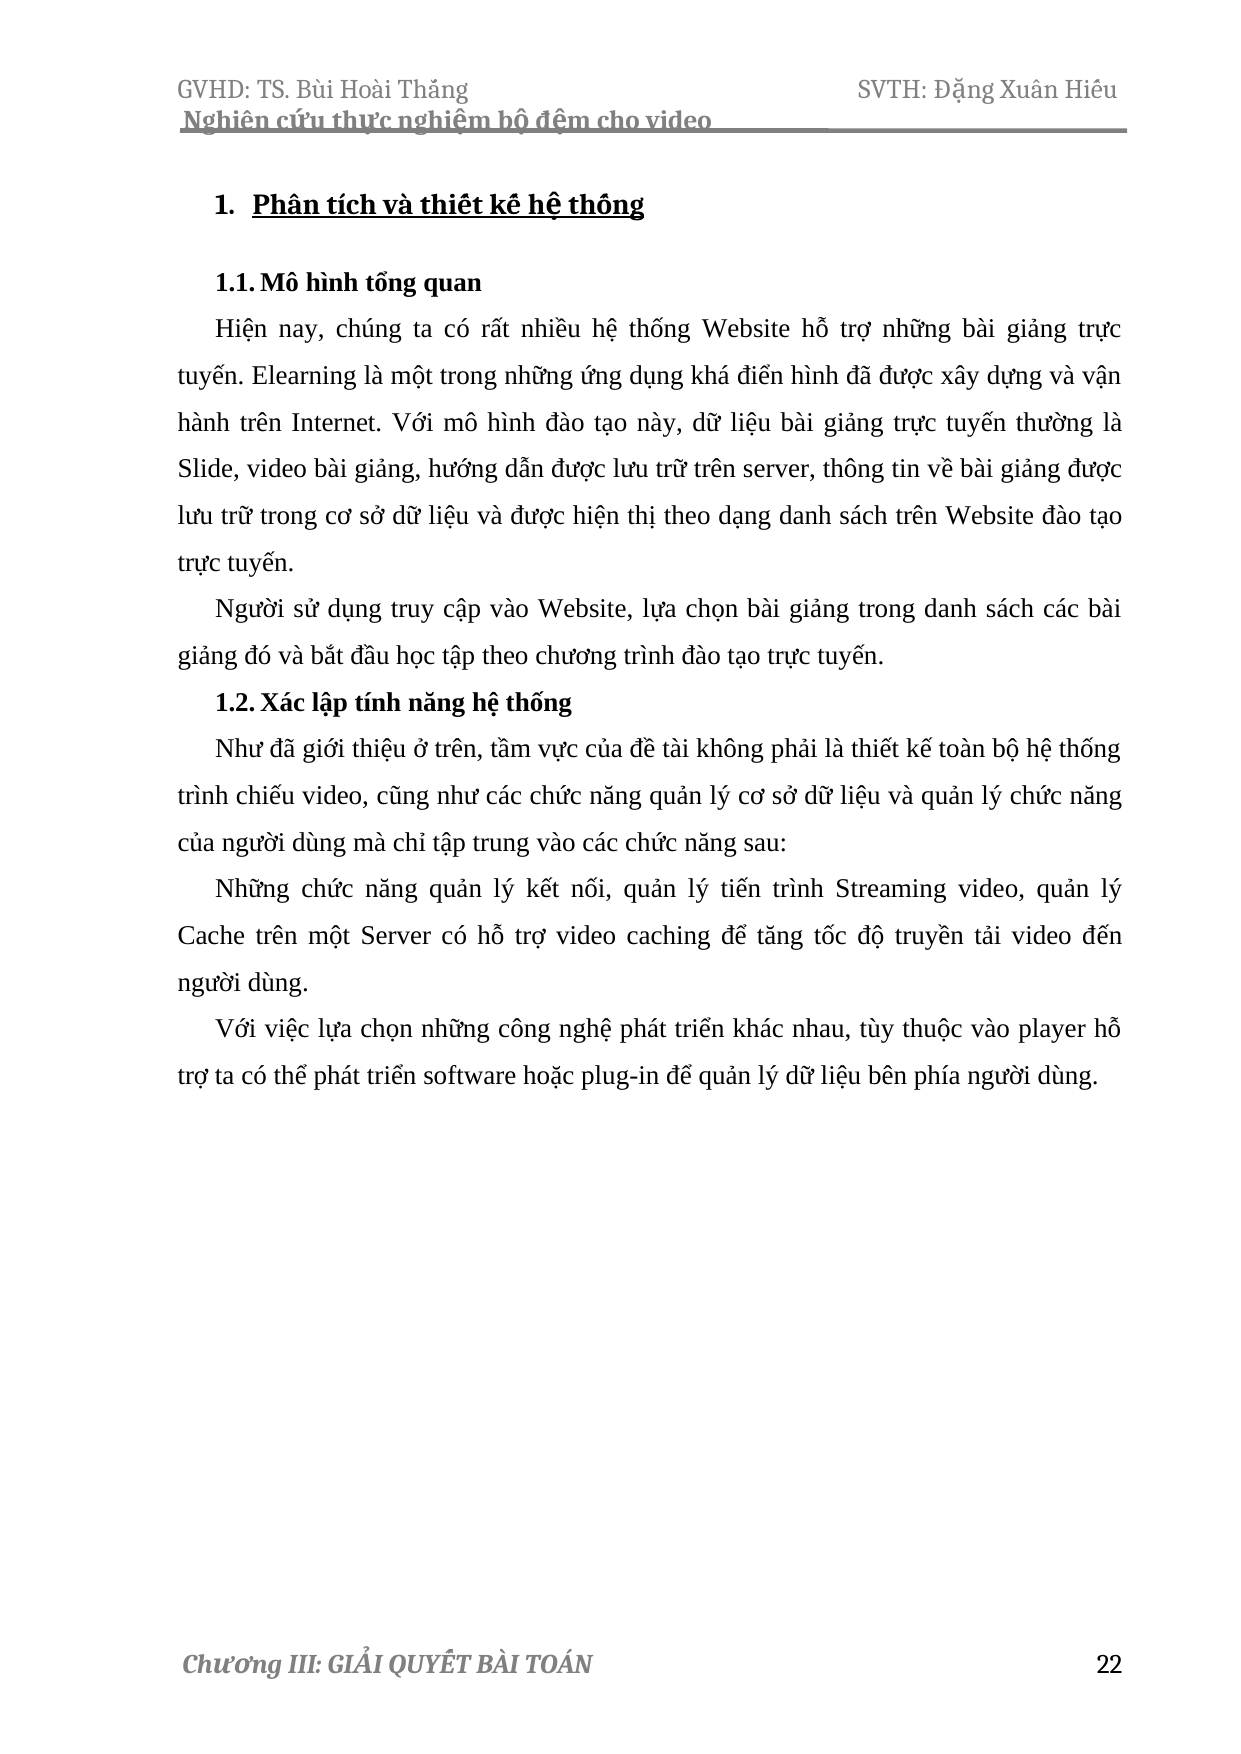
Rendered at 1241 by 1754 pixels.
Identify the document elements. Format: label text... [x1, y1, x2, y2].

list Với việc lựa chọn những công nghệ phát triển khác nhau, tùy thuộc vào player hỗ trợ ta có thể phát triển software hoặc plug-in để quản lý dữ liệu bên phía người dùng. [177, 1012, 1122, 1090]
list Những chức năng quản lý kết nối, quản lý tiến trình Streaming video, quản lý Cache trên một Server có hỗ trợ video caching để tăng tốc độ truyền tải video đến người dùng. [177, 872, 1122, 997]
list Người sử dụng truy cập vào Website, lựa chọn bài giảng trong danh sách các bài giảng đó và bắt đầu học tập theo chương trình đào tạo trực tuyến. [177, 592, 1122, 670]
list Hiện nay, chúng ta có rất nhiều hệ thống Website hỗ trợ những bài giảng trực tuyến. Elearning là một trong những ứng dụng khá điển hình đã được xây dựng và vận hành trên Internet. Với mô hình đào tạo này, dữ liệu bài giảng trực tuyến thường là Slide, video bài giảng, hướng dẫn được lưu trữ trên server, thông tin về bài giảng được lưu trữ trong cơ sở dữ liệu và được hiện thị theo dạng danh sách trên Website đào tạo trực tuyến. [177, 312, 1122, 577]
list Mô hình tổng quan [215, 266, 1122, 297]
subtitle Phân tích và thiết kế hệ thống [215, 188, 1122, 222]
list Xác lập tính năng hệ thống [215, 686, 1122, 717]
list Như đã giới thiệu ở trên, tầm vực của đề tài không phải là thiết kế toàn bộ hệ thống trình chiếu video, cũng như các chức năng quản lý cơ sở dữ liệu và quản lý chức năng của người dùng mà chỉ tập trung vào các chức năng sau: [177, 732, 1122, 857]
